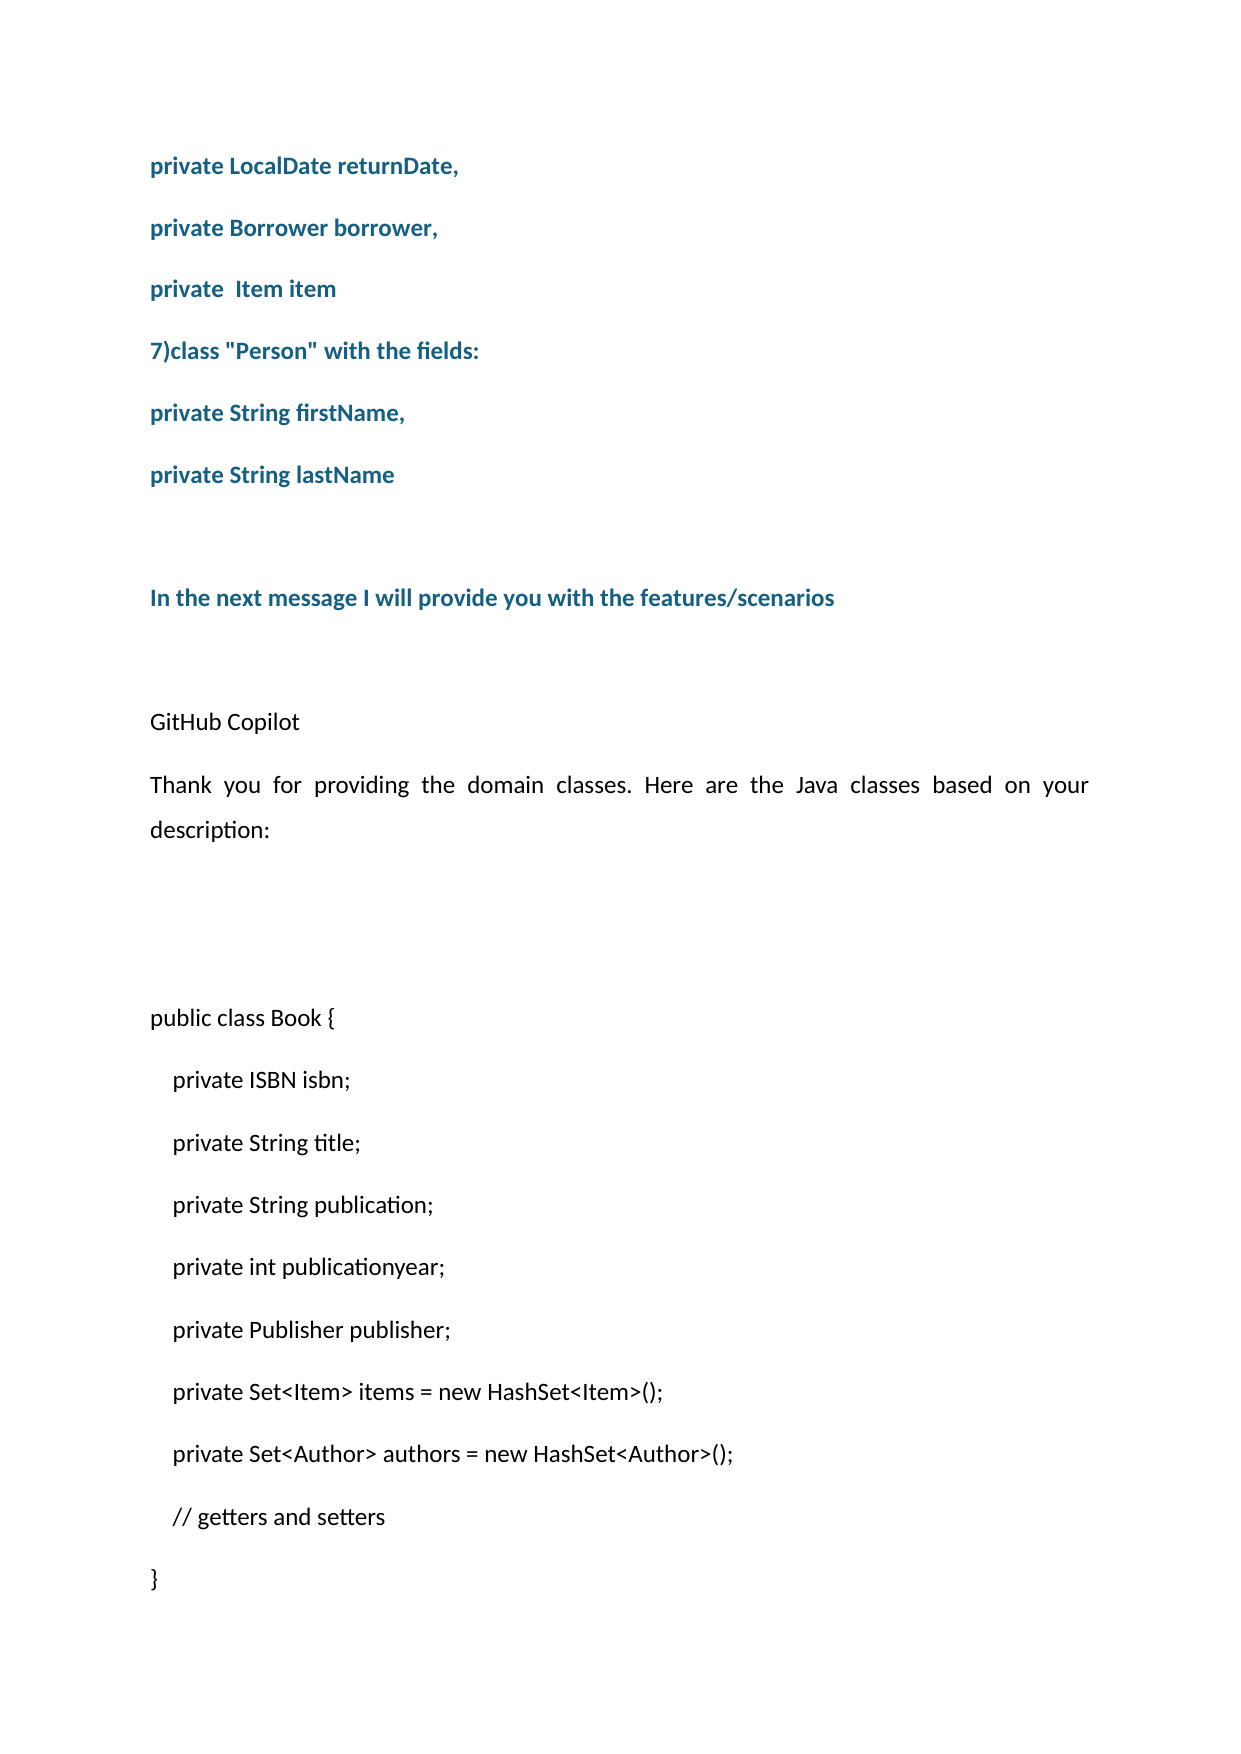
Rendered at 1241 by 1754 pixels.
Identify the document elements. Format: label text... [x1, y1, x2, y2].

text private Publisher publisher; [150, 1314, 1090, 1344]
text private String lastName [150, 459, 1090, 489]
text In the next message I will provide you with the features/scenarios [150, 582, 1090, 613]
text private String publication; [150, 1189, 1090, 1219]
text public class Book { [150, 1002, 1090, 1032]
text 7)class "Person" with the fields: [150, 335, 1090, 366]
text private ISBN isbn; [150, 1064, 1090, 1095]
text GitHub Copilot [150, 707, 1090, 737]
text // getters and setters [150, 1501, 1090, 1532]
text private Borrower borrower, [150, 212, 1090, 242]
text private Set<Item> items = new HashSet<Item>(); [150, 1376, 1090, 1407]
text private String firstName, [150, 397, 1090, 428]
text private LocalDate returnDate, [150, 150, 1090, 181]
text private Item item [150, 273, 1090, 304]
text } [150, 1563, 1090, 1594]
text private int publicationyear; [150, 1251, 1090, 1282]
text Thank you for providing the domain classes. Here are the Java classes based on your description: [150, 769, 1090, 845]
text private String title; [150, 1127, 1090, 1157]
text private Set<Author> authors = new HashSet<Author>(); [150, 1439, 1090, 1469]
